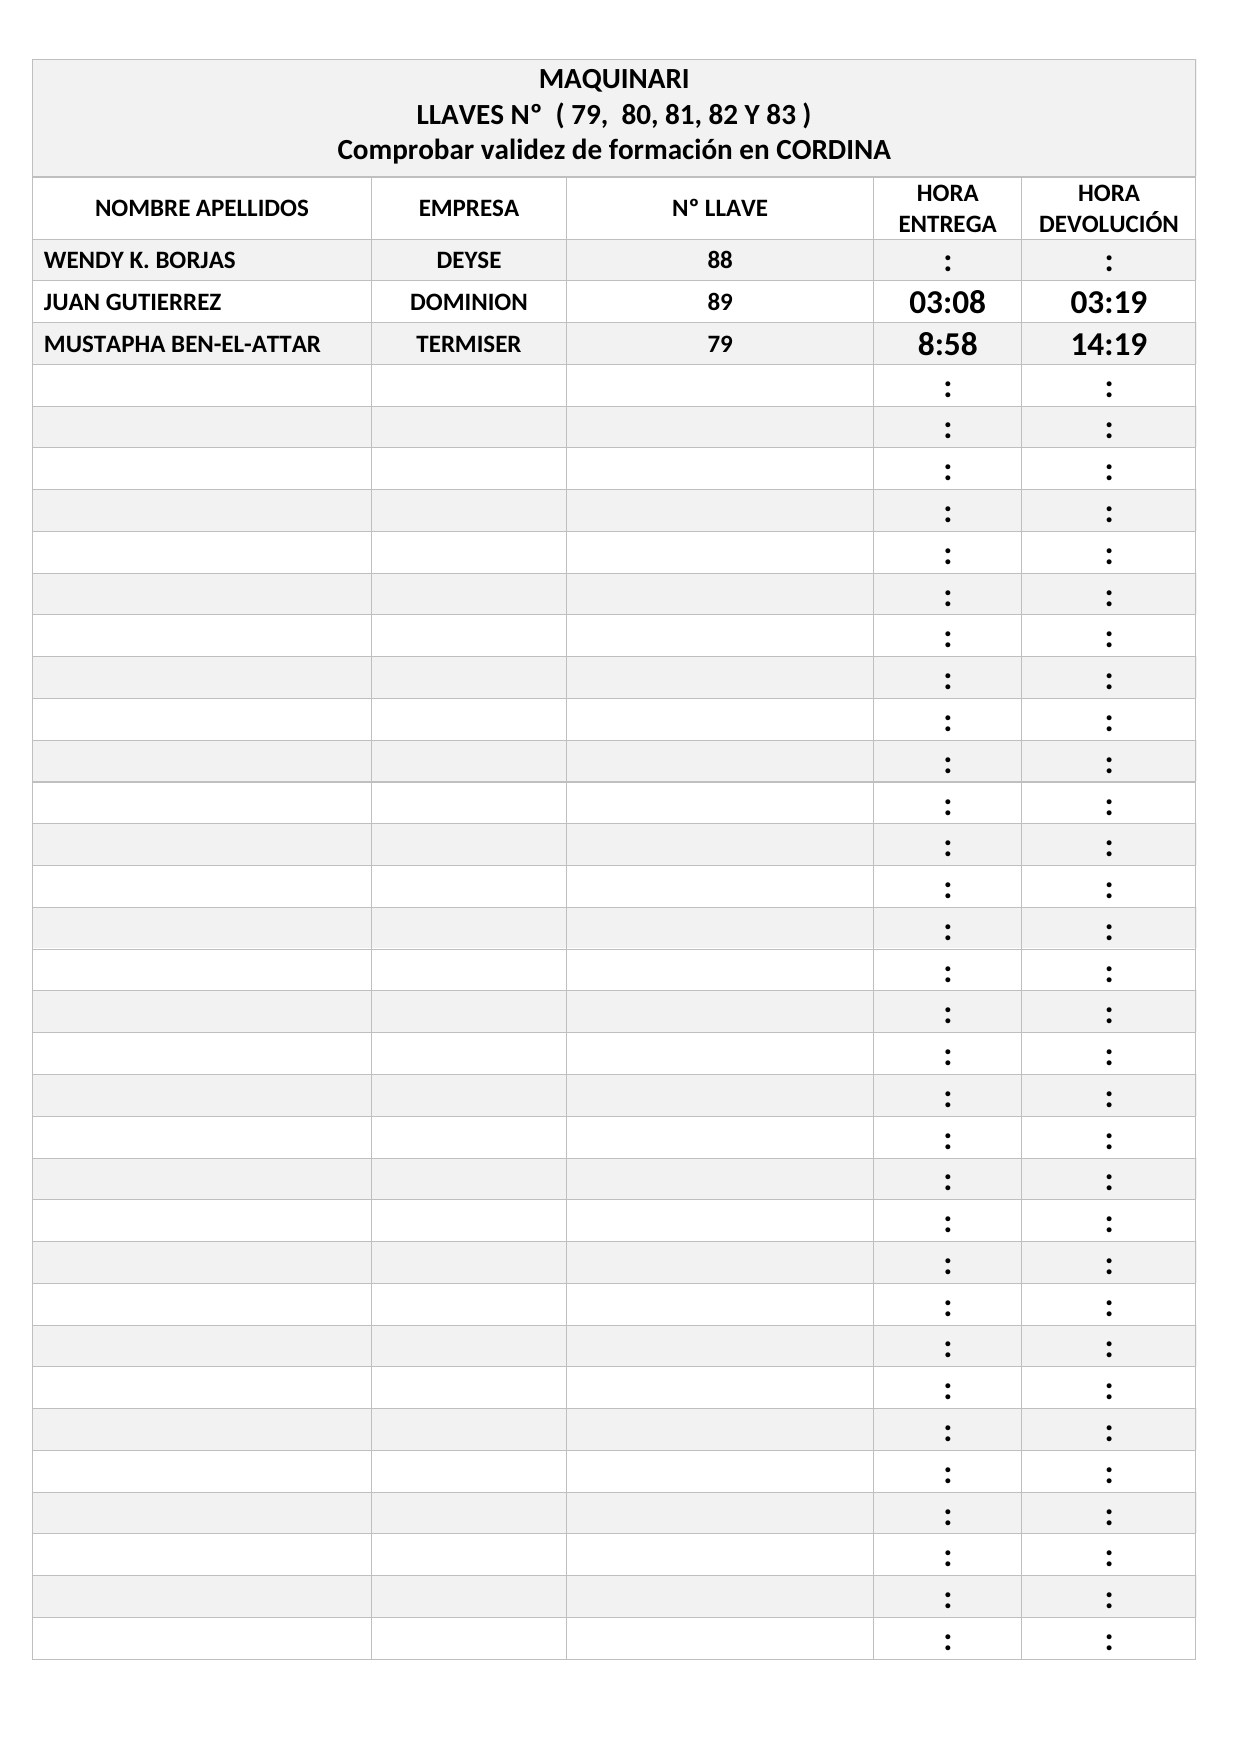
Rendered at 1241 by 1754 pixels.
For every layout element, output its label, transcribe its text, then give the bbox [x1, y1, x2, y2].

table_cell : [874, 1326, 1021, 1366]
table_cell : [874, 532, 1021, 573]
table_cell : [1022, 490, 1195, 531]
table_cell : [1022, 1284, 1195, 1324]
table_cell MAQUINARI LLAVES Nº ( 79, 80, 81, 82 Y 83 ) Comprobar validez de formación en CORDINA [33, 60, 1195, 176]
table_cell : [1022, 574, 1195, 614]
table_cell [372, 1576, 566, 1617]
table_cell : [874, 574, 1021, 614]
table_cell : [1022, 532, 1195, 573]
table_cell Nº LLAVE [567, 178, 873, 238]
table_cell [33, 1493, 371, 1533]
table_cell : [874, 615, 1021, 656]
table_cell 88 [567, 240, 873, 280]
table_cell : [1022, 1534, 1195, 1575]
table_cell : [1022, 365, 1195, 406]
table_cell : [1022, 1576, 1195, 1617]
table_cell [33, 1618, 371, 1659]
table_cell [372, 908, 566, 948]
table_cell [33, 1159, 371, 1199]
table_cell [372, 1033, 566, 1074]
table_cell [372, 699, 566, 740]
table_cell [567, 1033, 873, 1074]
table_cell [33, 1117, 371, 1157]
table_cell [33, 1033, 371, 1074]
table_cell : [874, 1033, 1021, 1074]
table_cell : [874, 908, 1021, 948]
table_cell : [1022, 1075, 1195, 1116]
table_cell [33, 950, 371, 990]
table_cell : [874, 1242, 1021, 1283]
table_cell [372, 574, 566, 614]
table_cell : [1022, 1367, 1195, 1408]
table_cell [567, 615, 873, 656]
table_cell [33, 1451, 371, 1492]
table_cell [567, 407, 873, 447]
table_cell [567, 1493, 873, 1533]
table_cell : [874, 1618, 1021, 1659]
table_cell [33, 1409, 371, 1450]
table_cell [372, 1159, 566, 1199]
table_cell [372, 866, 566, 907]
table_cell : [1022, 1242, 1195, 1283]
table_cell [372, 448, 566, 489]
table_cell [372, 950, 566, 990]
table_cell 14:19 [1022, 323, 1195, 364]
table_cell WENDY K. BORJAS [33, 240, 371, 280]
table_cell : [874, 448, 1021, 489]
table_cell DEYSE [372, 240, 566, 280]
table_cell [33, 991, 371, 1032]
table_cell : [1022, 1117, 1195, 1157]
table_cell [372, 1534, 566, 1575]
table_cell : [1022, 1326, 1195, 1366]
table_cell [33, 365, 371, 406]
table_cell DOMINION [372, 281, 566, 322]
table_cell [33, 407, 371, 447]
table_cell : [874, 407, 1021, 447]
table_cell [372, 1451, 566, 1492]
table_cell [567, 1200, 873, 1241]
table_cell [567, 699, 873, 740]
table_cell [372, 1409, 566, 1450]
table_cell : [1022, 991, 1195, 1032]
table_cell [567, 365, 873, 406]
table_cell [567, 1576, 873, 1617]
table_cell : [1022, 407, 1195, 447]
table_cell : [1022, 448, 1195, 489]
table_cell : [1022, 657, 1195, 698]
table_cell : [1022, 908, 1195, 948]
table_cell [33, 1200, 371, 1241]
table_cell : [874, 866, 1021, 907]
table_cell : [1022, 240, 1195, 280]
table_cell : [1022, 1493, 1195, 1533]
table_cell [33, 615, 371, 656]
table_cell [372, 741, 566, 781]
table_cell : [874, 1409, 1021, 1450]
table_cell : [874, 824, 1021, 865]
table_cell MUSTAPHA BEN-EL-ATTAR [33, 323, 371, 364]
table_cell NOMBRE APELLIDOS [33, 178, 371, 238]
table_cell : [1022, 824, 1195, 865]
table_cell 03:19 [1022, 281, 1195, 322]
table_cell : [1022, 866, 1195, 907]
table_cell [33, 574, 371, 614]
table_cell : [1022, 699, 1195, 740]
table_cell : [874, 365, 1021, 406]
table_cell [372, 1117, 566, 1157]
table_cell : [1022, 783, 1195, 823]
table_cell [567, 448, 873, 489]
table_cell : [874, 1284, 1021, 1324]
table_cell 8:58 [874, 323, 1021, 364]
table_cell : [874, 1451, 1021, 1492]
table_cell [33, 1576, 371, 1617]
table_cell HORA ENTREGA [874, 178, 1021, 238]
table_cell : [874, 783, 1021, 823]
table_cell [567, 1242, 873, 1283]
table_cell : [874, 490, 1021, 531]
table_cell : [1022, 1451, 1195, 1492]
table_cell : [874, 1493, 1021, 1533]
table_cell : [1022, 1159, 1195, 1199]
table_cell [372, 1618, 566, 1659]
table_cell : [1022, 1618, 1195, 1659]
table_cell : [874, 1534, 1021, 1575]
table_cell [33, 866, 371, 907]
table_cell : [874, 991, 1021, 1032]
table_cell : [874, 1117, 1021, 1157]
table_cell [33, 1534, 371, 1575]
table_cell [567, 1326, 873, 1366]
table_cell : [874, 1075, 1021, 1116]
table_cell : [874, 657, 1021, 698]
table_cell : [874, 240, 1021, 280]
table_cell [567, 1409, 873, 1450]
table_cell [567, 1159, 873, 1199]
table_cell : [874, 741, 1021, 781]
table_cell [372, 532, 566, 573]
table_cell : [874, 1367, 1021, 1408]
table_cell [33, 1326, 371, 1366]
table_cell [567, 824, 873, 865]
table_cell 89 [567, 281, 873, 322]
table_cell [372, 407, 566, 447]
table_cell [33, 908, 371, 948]
table_cell : [1022, 1200, 1195, 1241]
table_cell [372, 1075, 566, 1116]
table_cell [567, 783, 873, 823]
table_cell 79 [567, 323, 873, 364]
table_cell : [874, 950, 1021, 990]
table_cell [567, 866, 873, 907]
table_cell [567, 657, 873, 698]
table_cell [33, 448, 371, 489]
table_cell [33, 657, 371, 698]
table_cell : [1022, 1409, 1195, 1450]
table_cell [33, 532, 371, 573]
table_cell [567, 1534, 873, 1575]
table_cell [372, 1367, 566, 1408]
table_cell [567, 950, 873, 990]
table_cell [33, 783, 371, 823]
table_cell 03:08 [874, 281, 1021, 322]
table_cell [33, 1284, 371, 1324]
table_cell [372, 365, 566, 406]
table_cell [567, 490, 873, 531]
table_cell EMPRESA [372, 178, 566, 238]
table_cell : [1022, 950, 1195, 990]
table_cell [567, 991, 873, 1032]
table_cell [33, 490, 371, 531]
table_cell : [1022, 741, 1195, 781]
table_cell [567, 741, 873, 781]
table_cell [33, 699, 371, 740]
table_cell [372, 490, 566, 531]
table_cell : [874, 1576, 1021, 1617]
table_cell [33, 1242, 371, 1283]
table_cell [567, 1117, 873, 1157]
table_cell [372, 1493, 566, 1533]
table_cell [567, 908, 873, 948]
table_cell [372, 1242, 566, 1283]
table_cell [567, 1451, 873, 1492]
table_cell [372, 991, 566, 1032]
table_cell TERMISER [372, 323, 566, 364]
table_cell : [874, 1159, 1021, 1199]
table_cell : [1022, 1033, 1195, 1074]
table_cell [567, 1075, 873, 1116]
table_cell [372, 824, 566, 865]
table_cell [567, 1618, 873, 1659]
table_cell [372, 783, 566, 823]
table_cell [372, 615, 566, 656]
table_cell [372, 657, 566, 698]
table_cell JUAN GUTIERREZ [33, 281, 371, 322]
table_cell : [1022, 615, 1195, 656]
table_cell [372, 1284, 566, 1324]
table_cell [567, 532, 873, 573]
table_cell [567, 1284, 873, 1324]
table_cell [33, 824, 371, 865]
table_cell [567, 1367, 873, 1408]
table_cell : [874, 699, 1021, 740]
table_cell : [874, 1200, 1021, 1241]
table_cell [33, 741, 371, 781]
table_cell [567, 574, 873, 614]
table_cell [372, 1326, 566, 1366]
table_cell HORA DEVOLUCIÓN [1022, 178, 1195, 238]
table_cell [33, 1075, 371, 1116]
table_cell [33, 1367, 371, 1408]
table_cell [372, 1200, 566, 1241]
